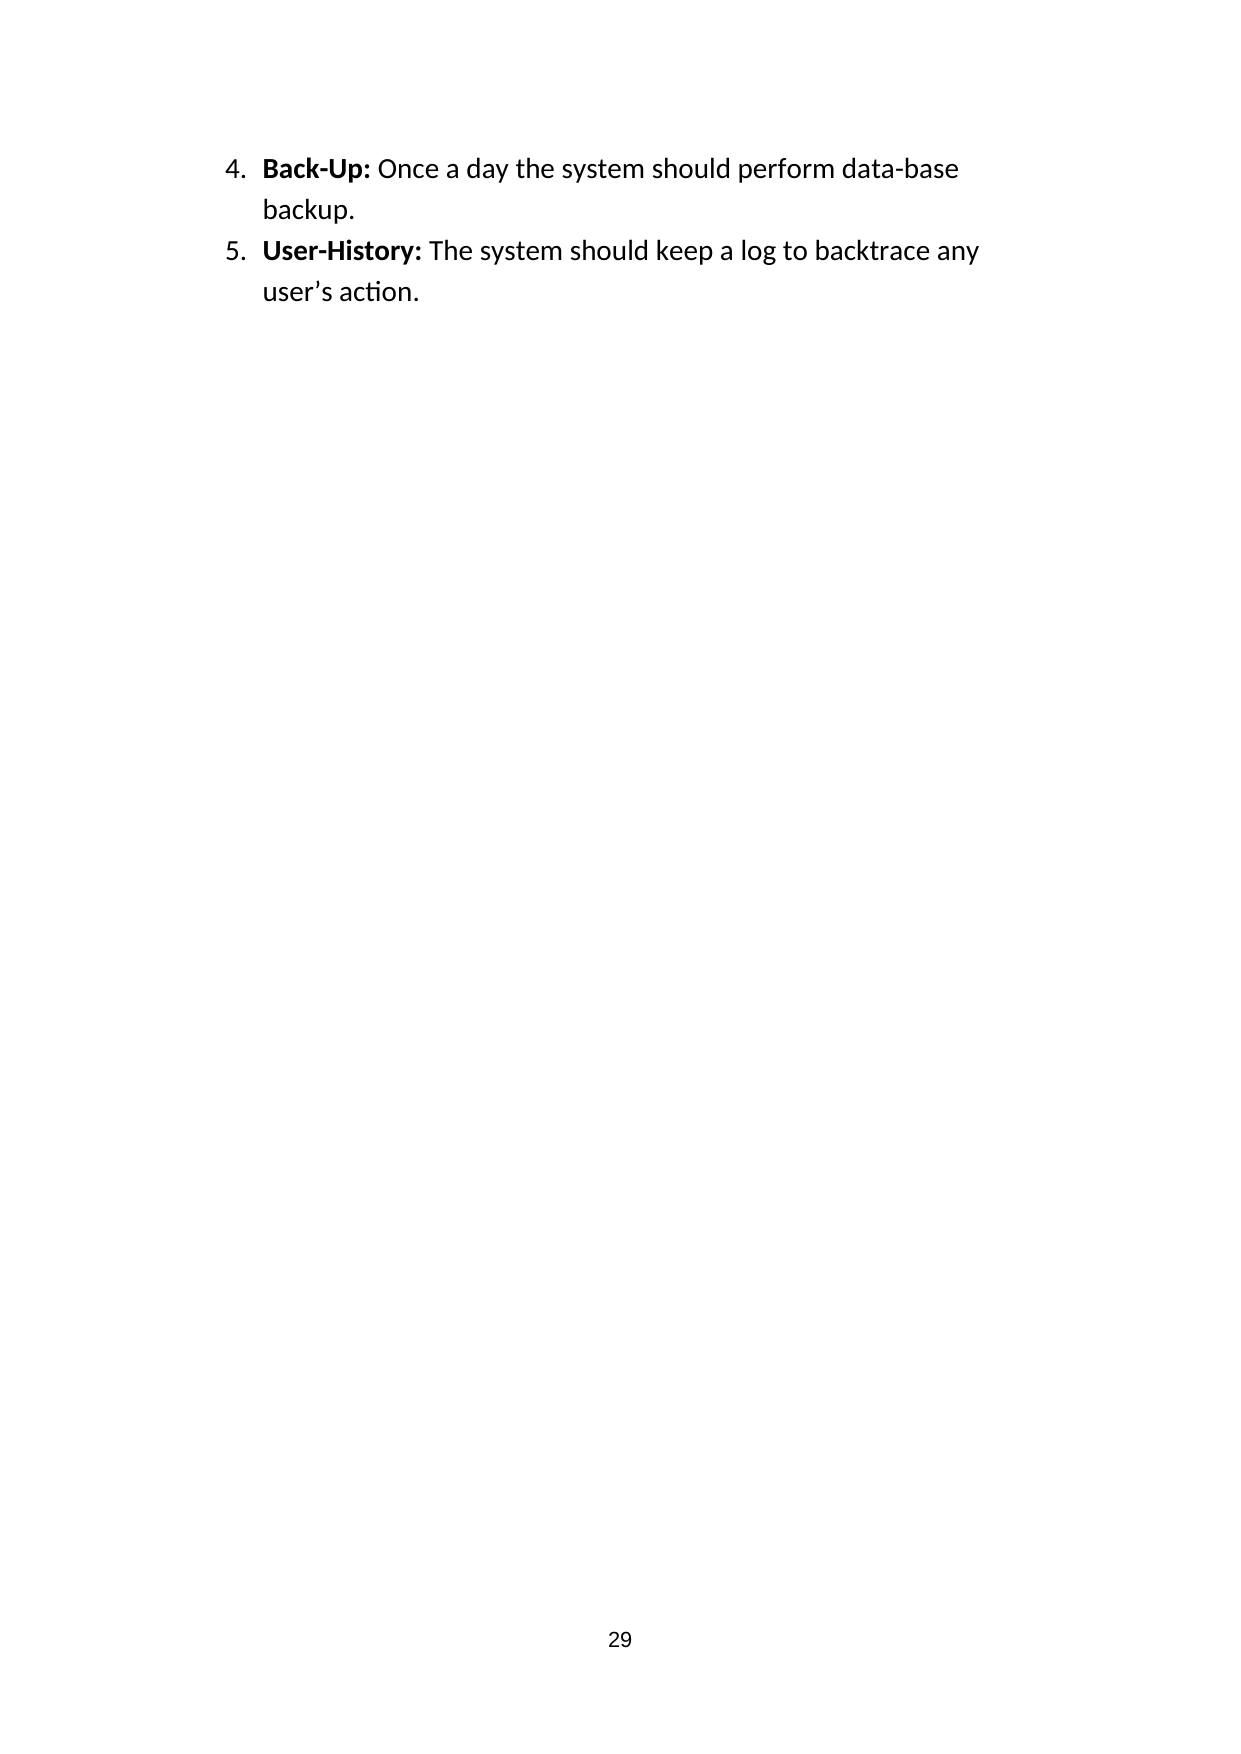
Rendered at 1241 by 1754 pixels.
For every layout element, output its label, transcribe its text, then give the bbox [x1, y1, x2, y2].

list Back-Up: Once a day the system should perform data-base backup. [225, 150, 1053, 227]
list User-History: The system should keep a log to backtrace any user’s action. [225, 232, 1053, 308]
